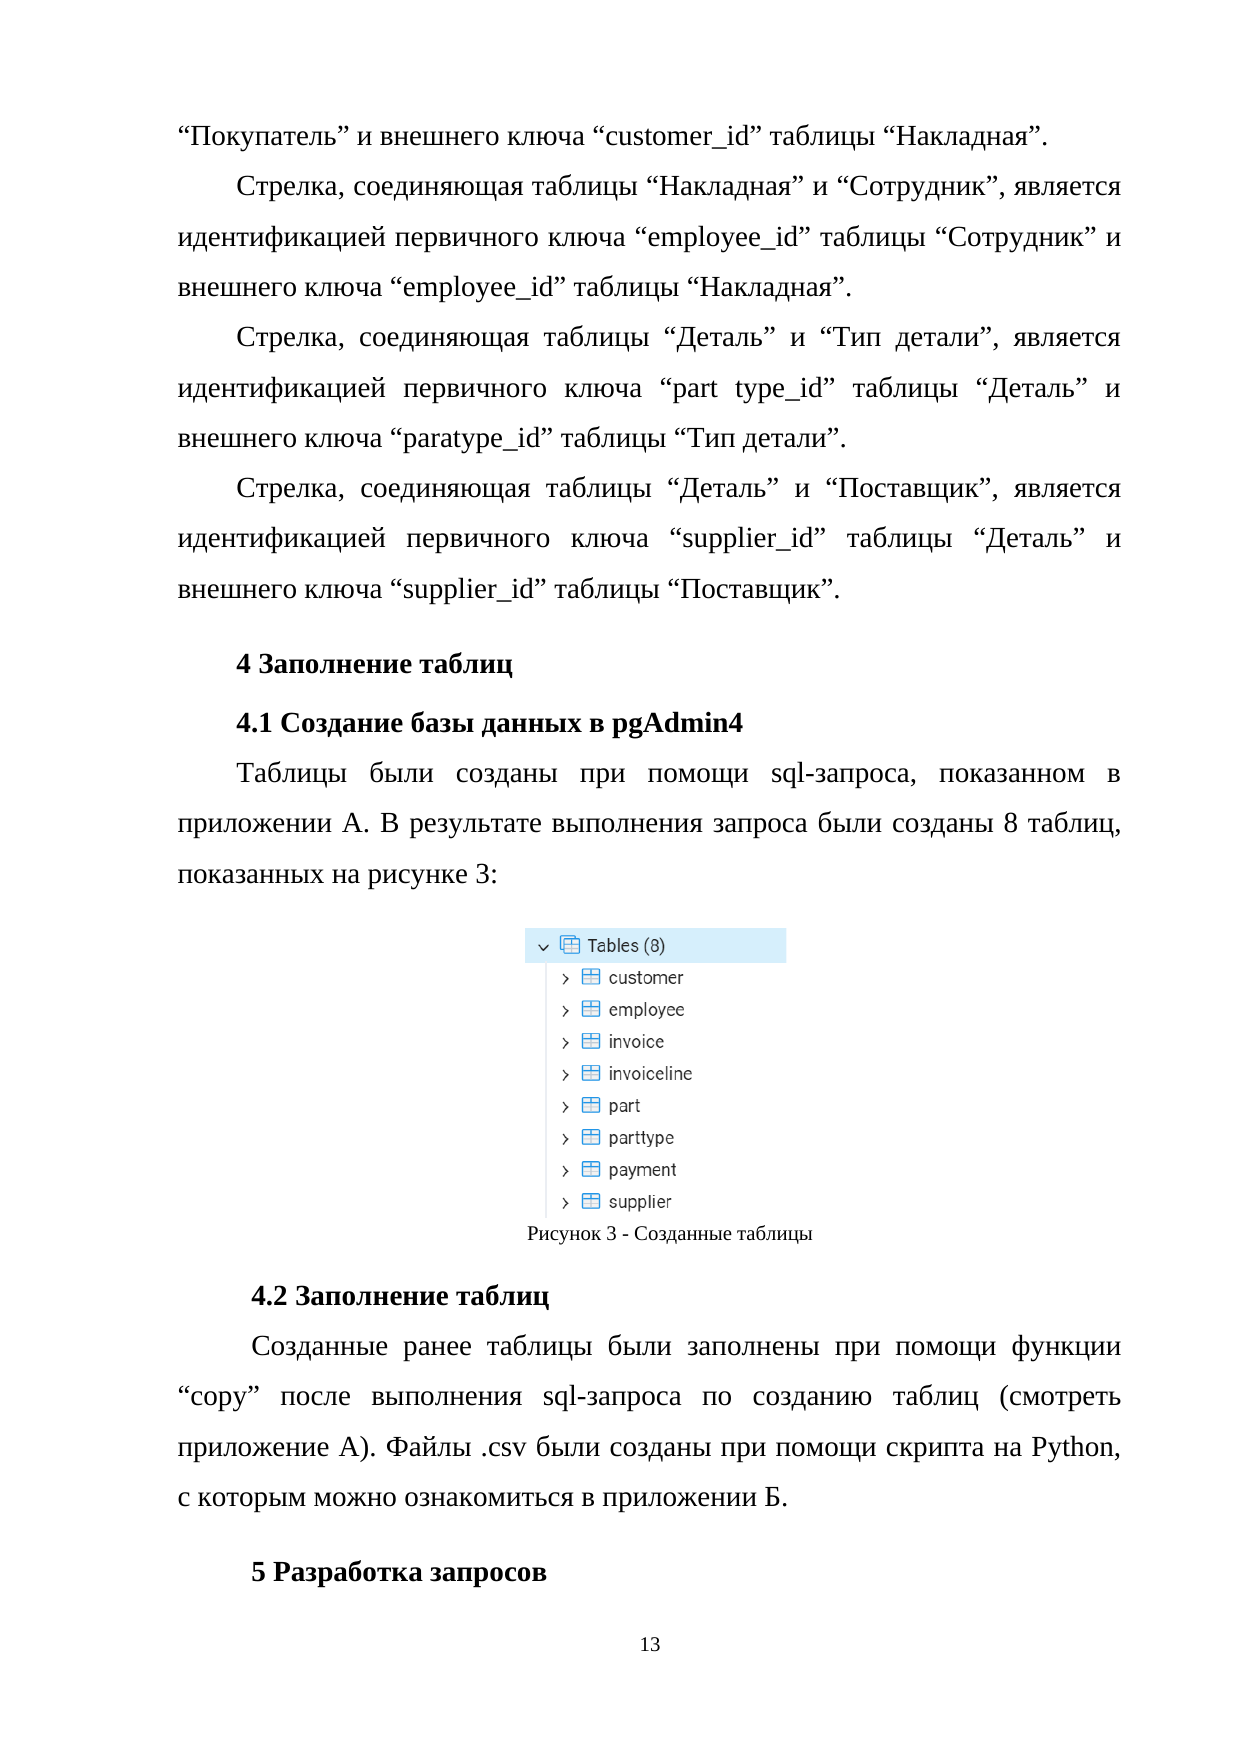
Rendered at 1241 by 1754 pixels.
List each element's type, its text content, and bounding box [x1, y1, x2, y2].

text Созданные ранее таблицы были заполнены при помощи функции “copy” после выполнения sql-запроса по созданию таблиц (смотреть приложение А). Файлы .csv были созданы при помощи скрипта на Python, с которым можно ознакомиться в приложении Б. [177, 1328, 1122, 1512]
text Стрелка, соединяющая таблицы “Деталь” и “Поставщик”, является идентификацией первичного ключа “supplier_id” таблицы “Деталь” и внешнего ключа “supplier_id” таблицы “Поставщик”. [177, 470, 1122, 604]
text Таблицы были созданы при помощи sql-запроса, показанном в приложении А. В результате выполнения запроса были созданы 8 таблиц, показанных на рисунке 3: [177, 755, 1122, 889]
text Стрелка, соединяющая таблицы “Накладная” и “Сотрудник”, является идентификацией первичного ключа “employee_id” таблицы “Сотрудник” и внешнего ключа “employee_id” таблицы “Накладная”. [177, 168, 1122, 303]
text 4.2 Заполнение таблиц [177, 931, 1122, 1311]
text 5 Разработка запросов [177, 1554, 1122, 1588]
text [177, 118, 1122, 152]
text Стрелка, соединяющая таблицы “Деталь” и “Тип детали”, является идентификацией первичного ключа “part type_id” таблицы “Деталь” и внешнего ключа “paratype_id” таблицы “Тип детали”. [177, 319, 1122, 453]
picture [525, 928, 787, 1220]
text 4.1 Создание базы данных в pgAdmin4 [177, 705, 1122, 738]
text 4 Заполнение таблиц [177, 646, 1122, 680]
